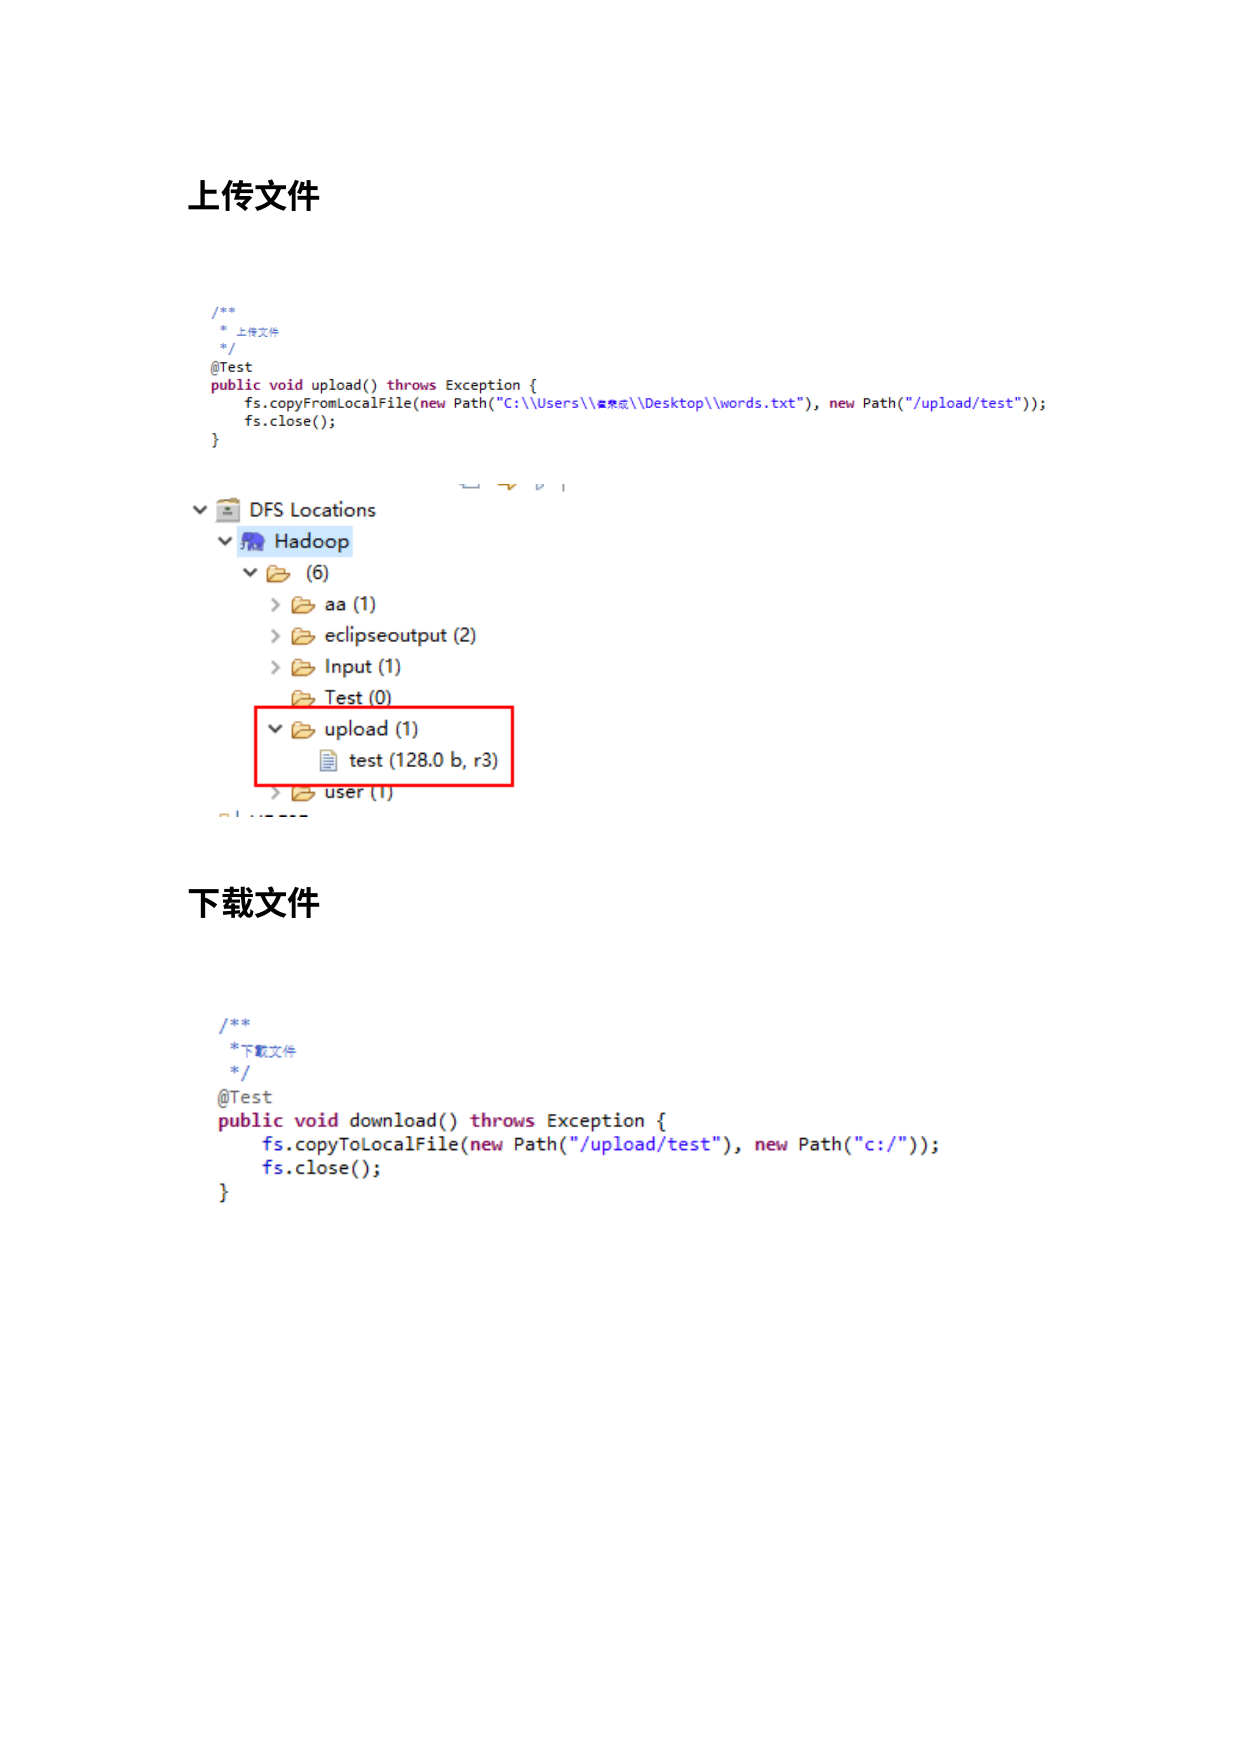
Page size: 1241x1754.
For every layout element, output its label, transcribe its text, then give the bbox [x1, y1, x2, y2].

picture [187, 996, 991, 1223]
picture [187, 484, 566, 817]
subtitle 下载文件 [187, 869, 1053, 934]
subtitle 上传文件 [187, 162, 1053, 227]
picture [187, 289, 1053, 462]
